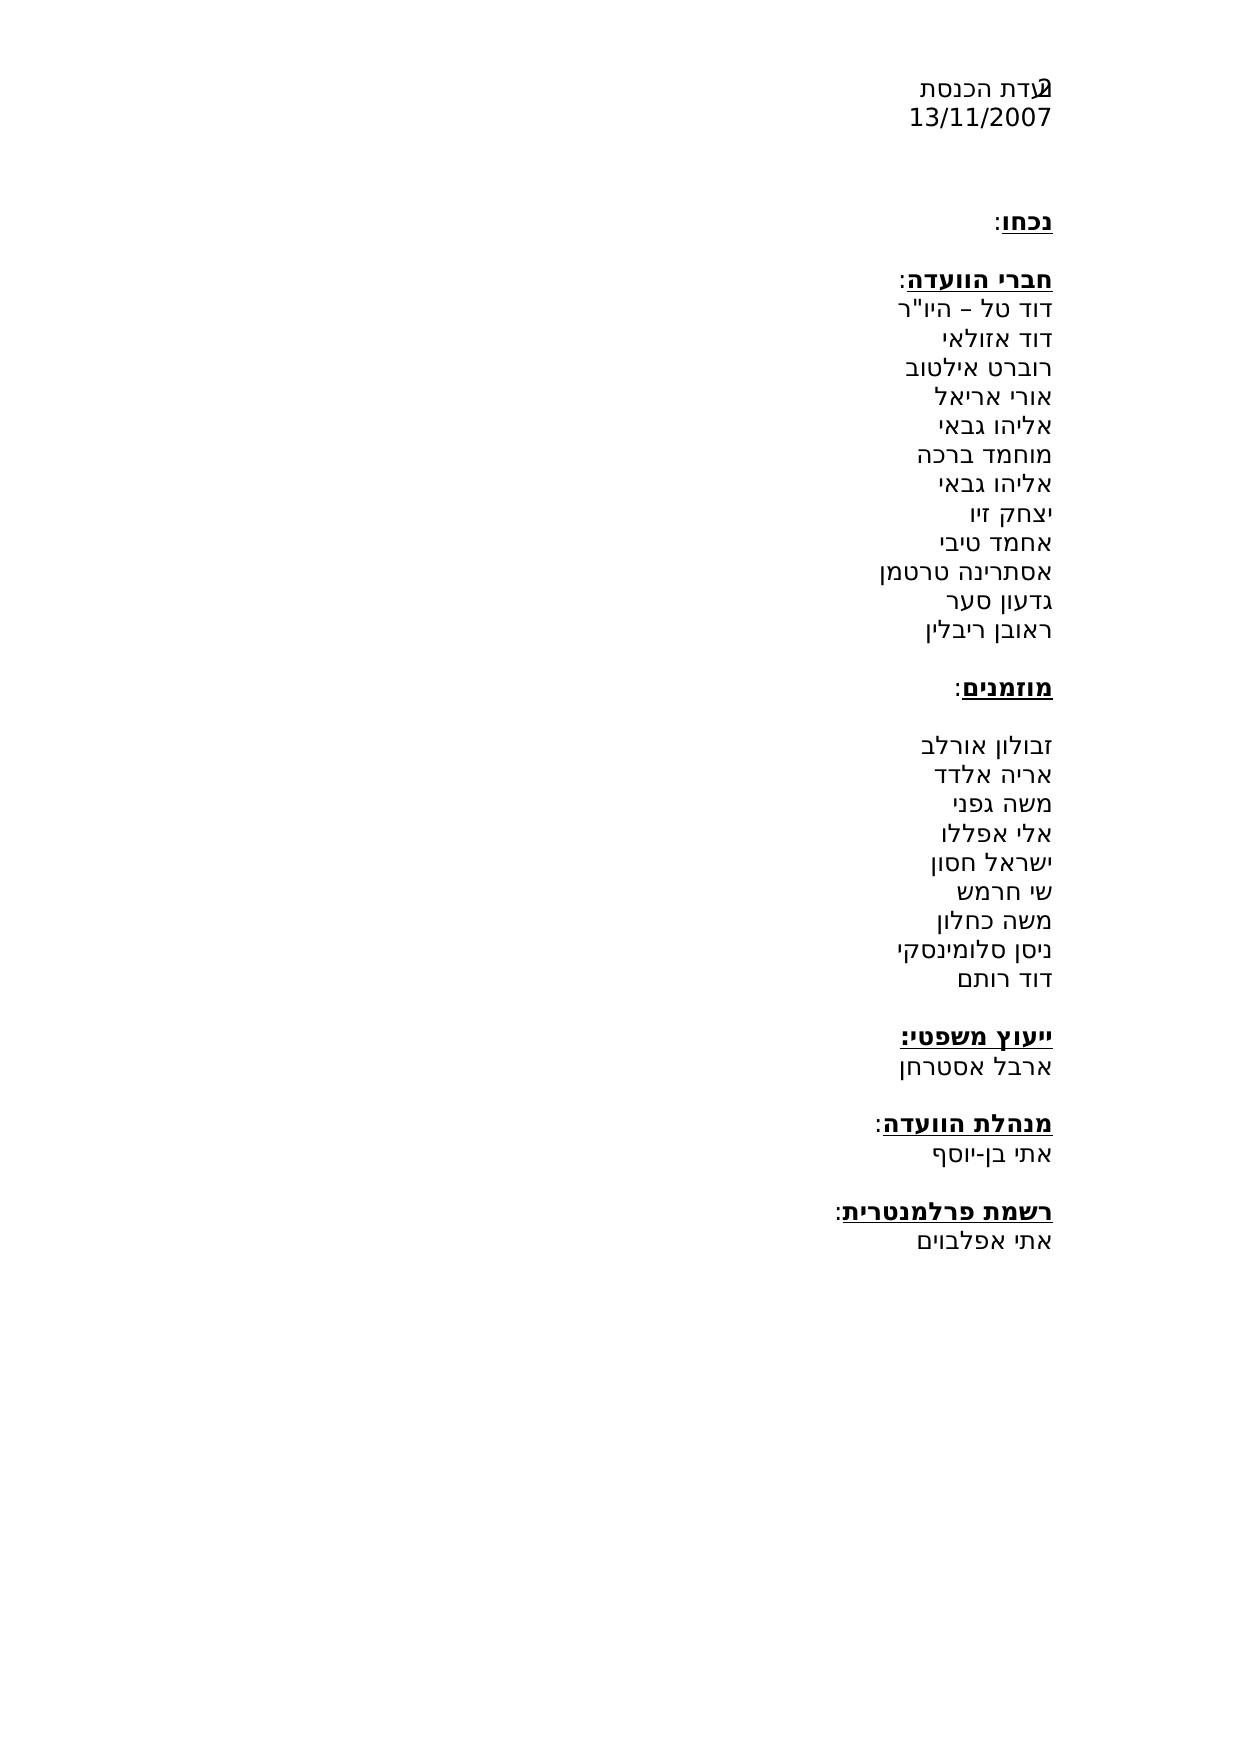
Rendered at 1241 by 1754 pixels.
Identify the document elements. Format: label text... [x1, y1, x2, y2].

text אחמד טיבי [187, 528, 1053, 557]
text משה גפני [187, 789, 1053, 819]
text אליהו גבאי [187, 469, 1053, 499]
text חברי הוועדה: [187, 265, 1053, 294]
text אלי אפללו [187, 819, 1053, 848]
text ניסן סלומינסקי [187, 935, 1053, 964]
text ייעוץ משפטי: [187, 1022, 1053, 1052]
text דוד טל – היו"ר [187, 294, 1053, 324]
text זבולון אורלב [187, 731, 1053, 760]
text מוזמנים: [187, 673, 1053, 702]
text אליהו גבאי [187, 411, 1053, 440]
text ארבל אסטרחן [187, 1052, 1053, 1081]
text יצחק זיו [187, 499, 1053, 528]
text ראובן ריבלין [187, 615, 1053, 644]
text אסתרינה טרטמן [187, 557, 1053, 586]
text אריה אלדד [187, 760, 1053, 789]
text ישראל חסון [187, 848, 1053, 877]
text אתי אפלבוים [187, 1226, 1053, 1255]
text דוד אזולאי [187, 324, 1053, 353]
text מוחמד ברכה [187, 440, 1053, 469]
text אורי אריאל [187, 382, 1053, 411]
text מנהלת הוועדה: [187, 1109, 1053, 1139]
text רשמת פרלמנטרית: [187, 1197, 1053, 1226]
text אתי בן-יוסף [187, 1139, 1053, 1168]
text שי חרמש [187, 877, 1053, 906]
text גדעון סער [187, 586, 1053, 615]
text רוברט אילטוב [187, 353, 1053, 382]
text משה כחלון [187, 906, 1053, 935]
text נכחו: [187, 207, 1053, 237]
text דוד רותם [187, 964, 1053, 994]
